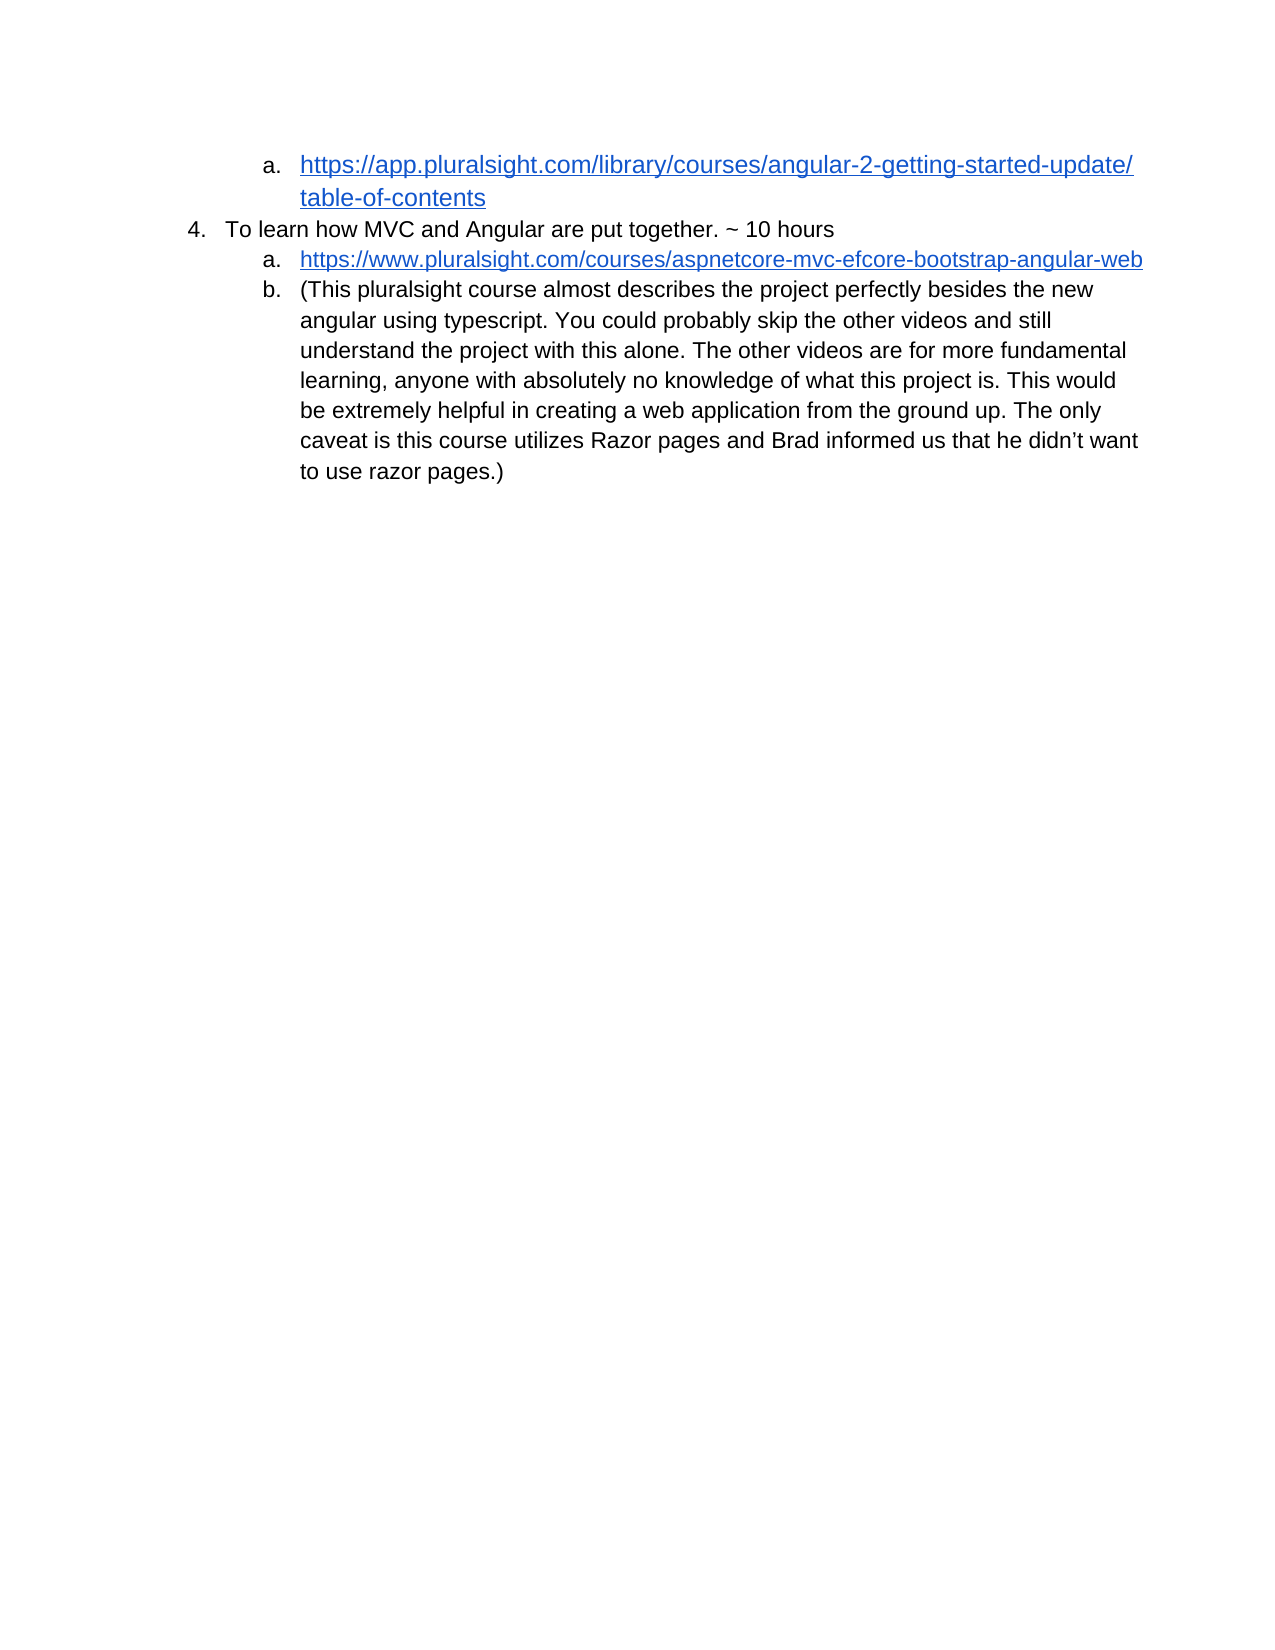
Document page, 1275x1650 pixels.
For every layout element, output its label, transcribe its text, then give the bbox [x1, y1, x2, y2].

list https://app.pluralsight.com/library/courses/angular-2-getting-started-update/table-of-contents [262, 150, 1144, 212]
list To learn how MVC and Angular are put together. ~ 10 hours [187, 216, 1144, 242]
list (This pluralsight course almost describes the project perfectly besides the new angular using typescript. You could probably skip the other videos and still understand the project with this alone. The other videos are for more fundamental learning, anyone with absolutely no knowledge of what this project is. This would be extremely helpful in creating a web application from the ground up. The only caveat is this course utilizes Razor pages and Brad informed us that he didn’t want to use razor pages.) [262, 276, 1144, 484]
list https://www.pluralsight.com/courses/aspnetcore-mvc-efcore-bootstrap-angular-web [262, 246, 1144, 273]
